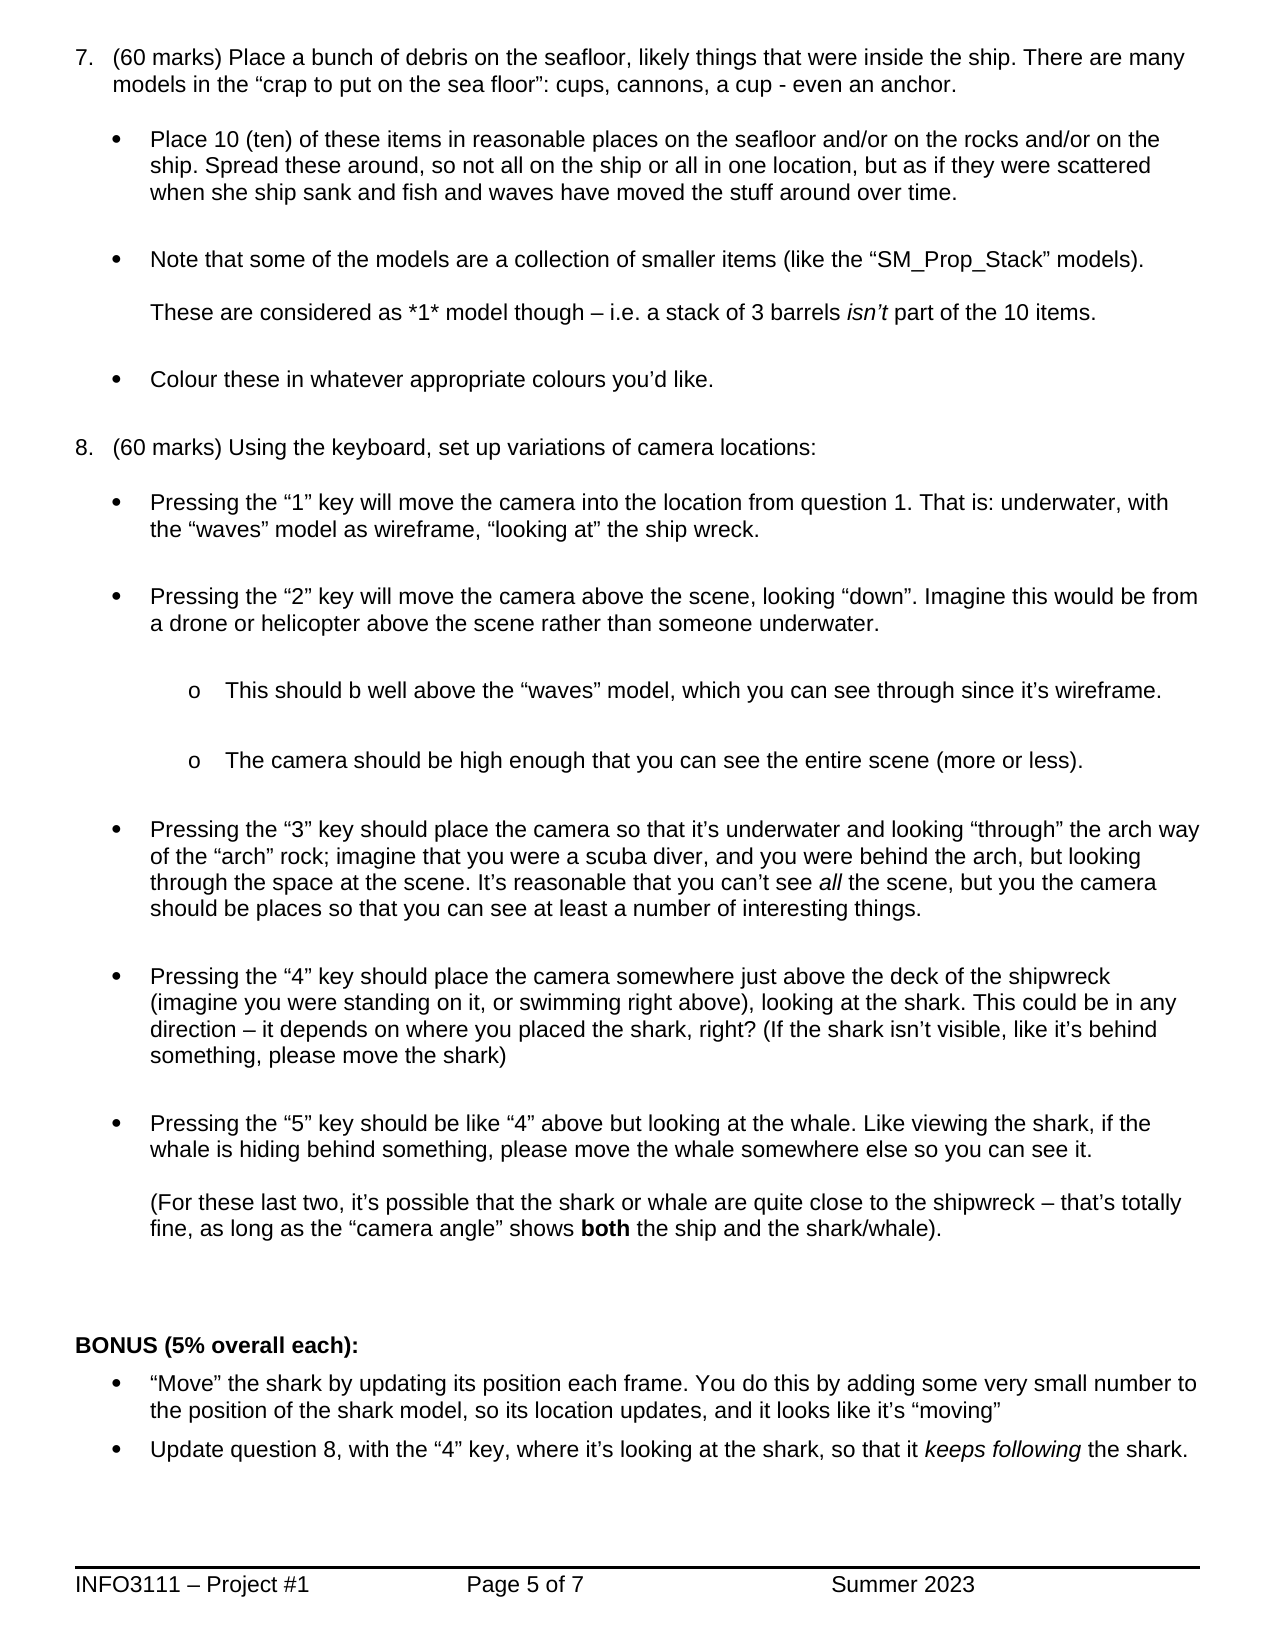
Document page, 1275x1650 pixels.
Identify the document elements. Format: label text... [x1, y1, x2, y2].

list This should b well above the “waves” model, which you can see through since it’s wireframe. [187, 677, 1200, 734]
list “Move” the shark by updating its position each frame. You do this by adding some very small number to the position of the shark model, so its location updates, and it looks like it’s “moving” [112, 1370, 1200, 1423]
list Pressing the “3” key should place the camera so that it’s underwater and looking “through” the arch way of the “arch” rock; imagine that you were a scuba diver, and you were behind the arch, but looking through the space at the scene. It’s reasonable that you can’t see all the scene, but you the camera should be places so that you can see at least a number of interesting things. [112, 816, 1200, 950]
list Pressing the “2” key will move the camera above the scene, looking “down”. Imagine this would be from a drone or helicopter above the scene rather than someone underwater. [112, 583, 1200, 664]
list Note that some of the models are a collection of smaller items (like the “SM_Prop_Stack” models). These are considered as *1* model though – i.e. a stack of 3 barrels isn’t part of the 10 items. [112, 246, 1200, 354]
list Pressing the “5” key should be like “4” above but looking at the whale. Like viewing the shark, if the whale is hiding behind something, please move the whale somewhere else so you can see it. (For these last two, it’s possible that the shark or whale are quite close to the shipwreck – that’s totally fine, as long as the “camera angle” shows both the ship and the shark/whale). [112, 1109, 1200, 1241]
list Pressing the “1” key will move the camera into the location from question 1. That is: underwater, with the “waves” model as wireframe, “looking at” the ship wreck. [112, 489, 1200, 571]
list (60 marks) Using the keyboard, set up variations of camera locations: [75, 434, 1200, 489]
list Pressing the “4” key should place the camera somewhere just above the deck of the shipwreck (imagine you were standing on it, or swimming right above), looking at the shark. This could be in any direction – it depends on where you placed the shark, right? (If the shark isn’t visible, like it’s behind something, please move the shark) [112, 963, 1200, 1097]
list The camera should be high enough that you can see the entire scene (more or less). [187, 747, 1200, 804]
list Place 10 (ten) of these items in reasonable places on the seafloor and/or on the rocks and/or on the ship. Spread these around, so not all on the ship or all in one location, but as if they were scattered when she ship sank and fish and waves have moved the stuff around over time. [112, 126, 1200, 234]
list (60 marks) Place a bunch of debris on the seafloor, likely things that were inside the ship. There are many models in the “crap to put on the sea floor”: cups, cannons, a cup - even an anchor. [75, 44, 1200, 126]
text BONUS (5% overall each): [75, 1332, 1200, 1358]
list Colour these in whatever appropriate colours you’d like. [112, 366, 1200, 422]
list Update question 8, with the “4” key, where it’s looking at the shark, so that it keeps following the shark. [112, 1436, 1200, 1462]
